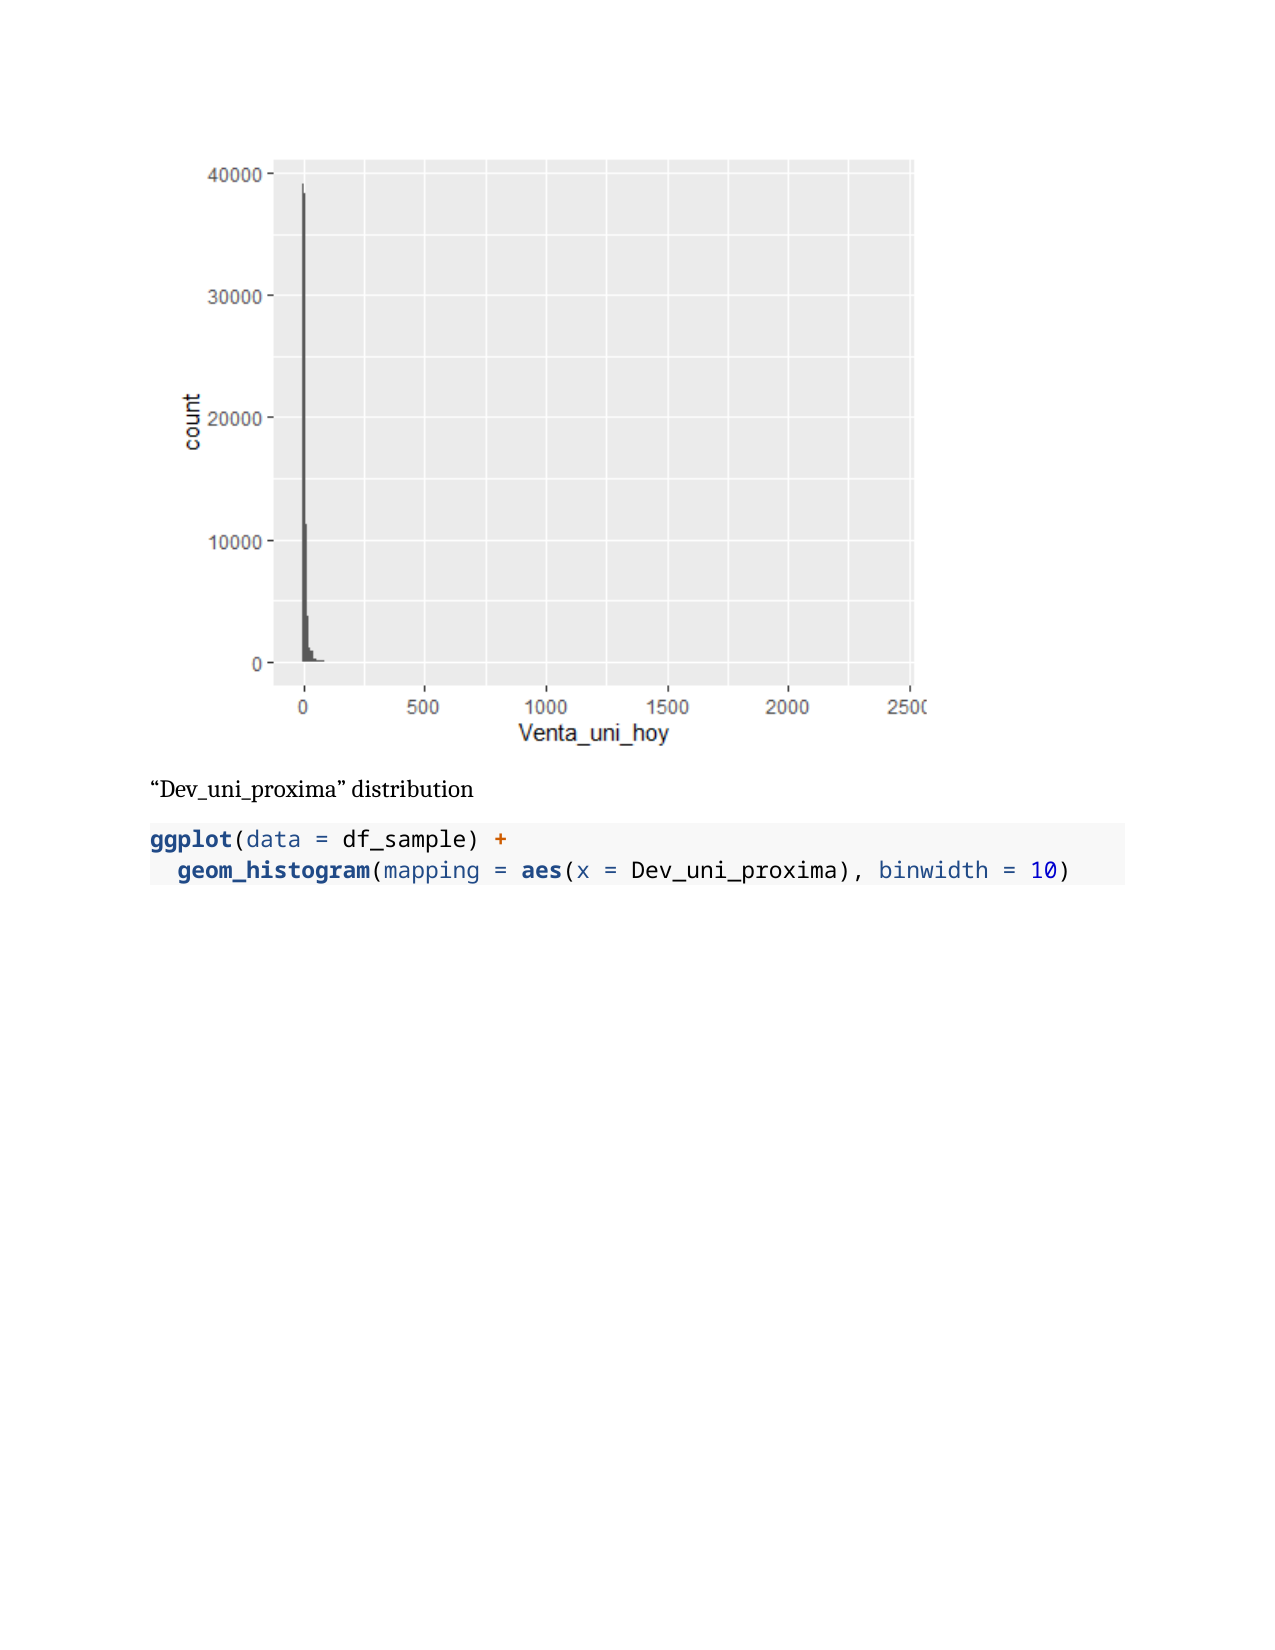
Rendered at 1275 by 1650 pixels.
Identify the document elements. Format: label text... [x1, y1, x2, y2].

picture [168, 150, 927, 757]
text ggplot(data = df_sample) + geom_histogram(mapping = aes(x = Dev_uni_proxima), binwidth = 10) [507, 823, 1125, 885]
text “Dev_uni_proxima” distribution [150, 775, 1125, 804]
